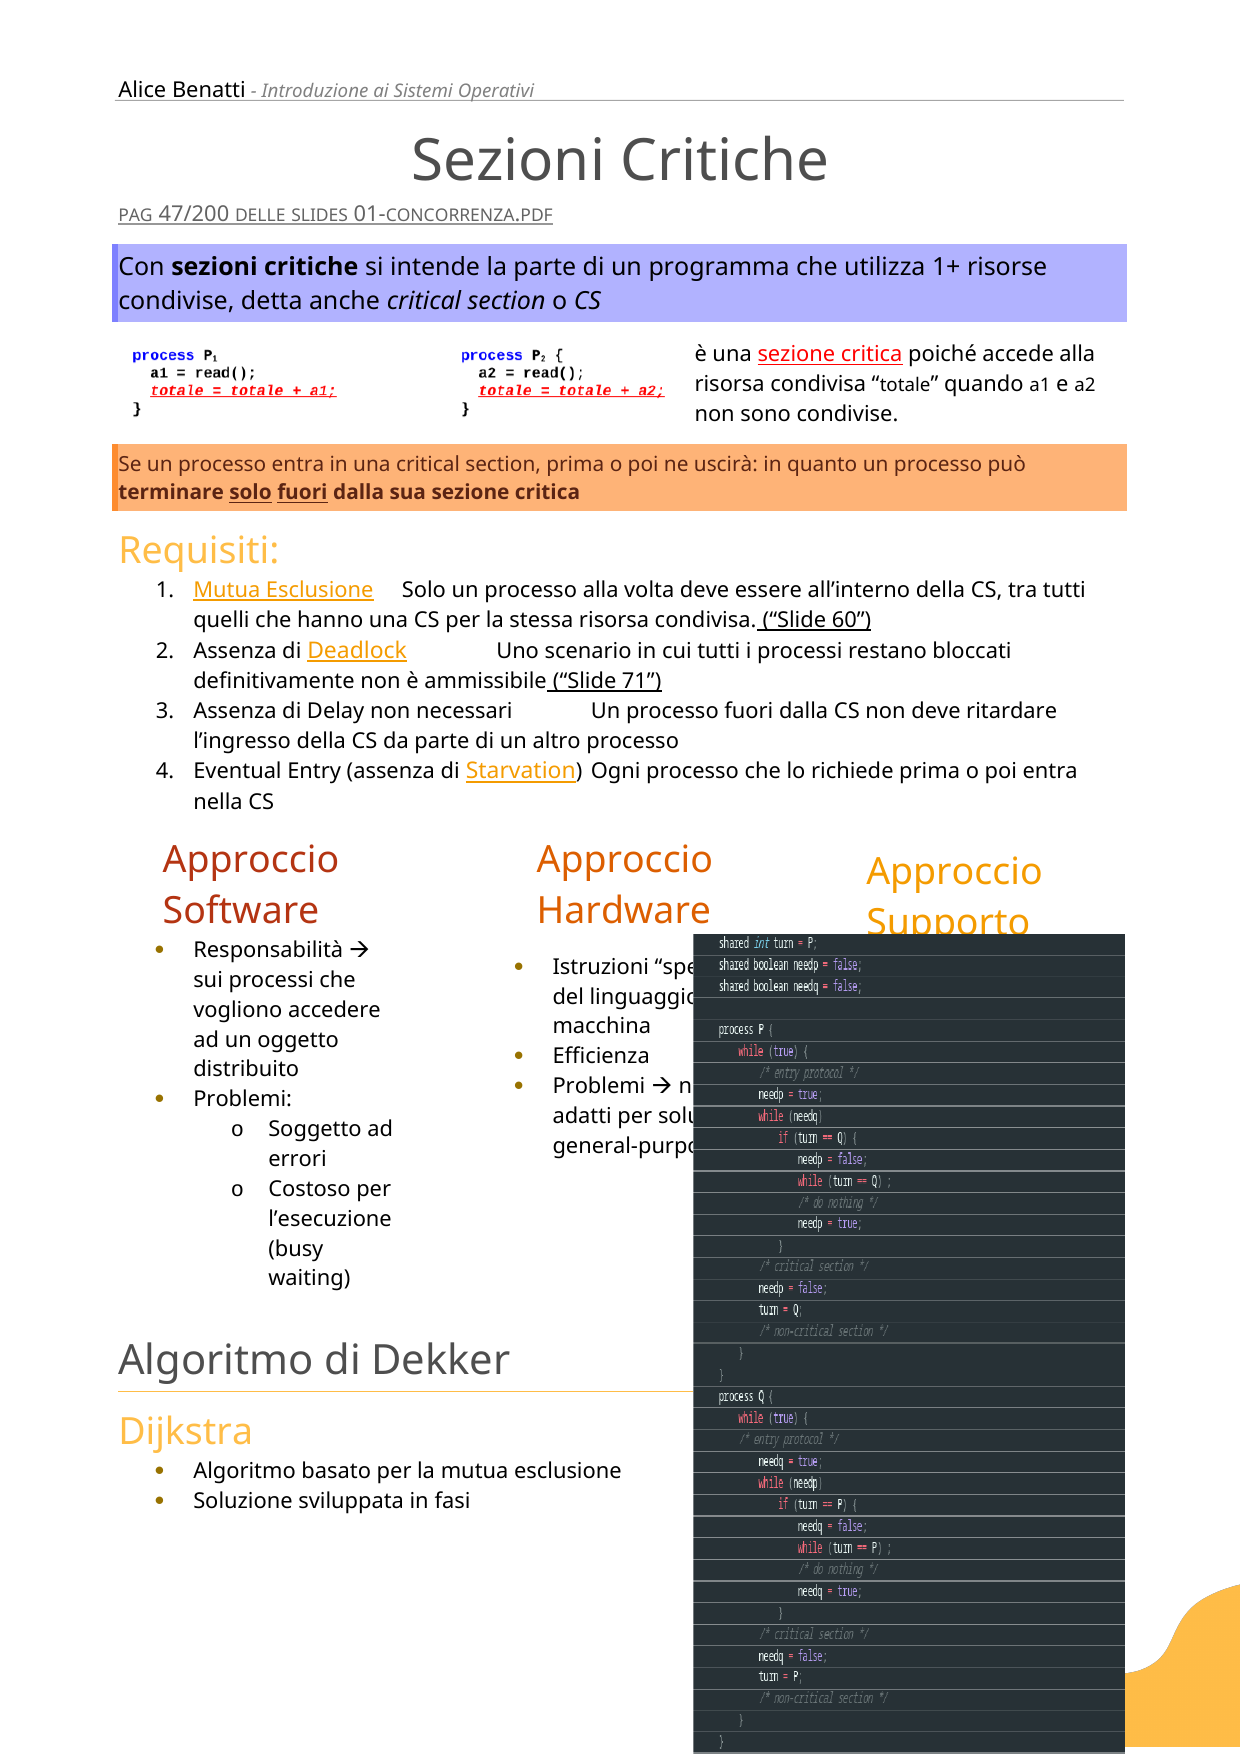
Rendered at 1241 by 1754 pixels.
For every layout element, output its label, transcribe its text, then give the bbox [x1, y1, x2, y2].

list Mutua Esclusione Solo un processo alla volta deve essere all’interno della CS, tra tutti quelli che hanno una CS per la stessa risorsa condivisa. (“Slide 60”) [156, 574, 1122, 634]
subtitle Approccio Software [162, 832, 403, 934]
list Istruzioni “speciali” del linguaggio macchina [515, 951, 693, 1040]
list Efficienza [515, 1040, 693, 1070]
subtitle Requisiti: [118, 523, 1122, 574]
list Soluzione sviluppata in fasi [156, 1485, 693, 1515]
list Eventual Entry (assenza di Starvation) Ogni processo che lo richiede prima o poi entra nella CS [156, 754, 1122, 815]
list Costoso per l’esecuzione (busy waiting) [231, 1173, 403, 1292]
list Responsabilità sui processi che vogliono accedere ad un oggetto distribuito [156, 934, 403, 1083]
list Assenza di Deadlock Uno scenario in cui tutti i processi restano bloccati definitivamente non è ammissibile (“Slide 71”) [156, 634, 1122, 695]
list Problemi non adatti per soluzioni general-purpose [515, 1070, 693, 1159]
text Se un processo entra in una critical section, prima o poi ne uscirà: in quanto un processo può terminare solo fuori dalla sua sezione critica [118, 449, 1122, 506]
list Algoritmo basato per la mutua esclusione [156, 1455, 693, 1485]
subtitle Dijkstra [118, 1404, 693, 1455]
subtitle Algoritmo di Dekker [118, 1329, 693, 1391]
text Con sezioni critiche si intende la parte di un programma che utilizza 1+ risorse condivise, detta anche critical section o CS [118, 249, 1122, 317]
list Soggetto ad errori [231, 1113, 403, 1173]
list Assenza di Delay non necessari Un processo fuori dalla CS non deve ritardare l’ingresso della CS da parte di un altro processo [156, 695, 1122, 754]
picture [118, 337, 676, 427]
subtitle Approccio Supporto [866, 844, 1122, 934]
title Sezioni Critiche [118, 118, 1122, 198]
picture [1125, 1487, 1240, 1747]
list Problemi: [156, 1083, 403, 1113]
text pag 47/200 delle slides 01-concorrenza.pdf [118, 198, 1122, 227]
text Approccio Hardware [536, 832, 763, 934]
